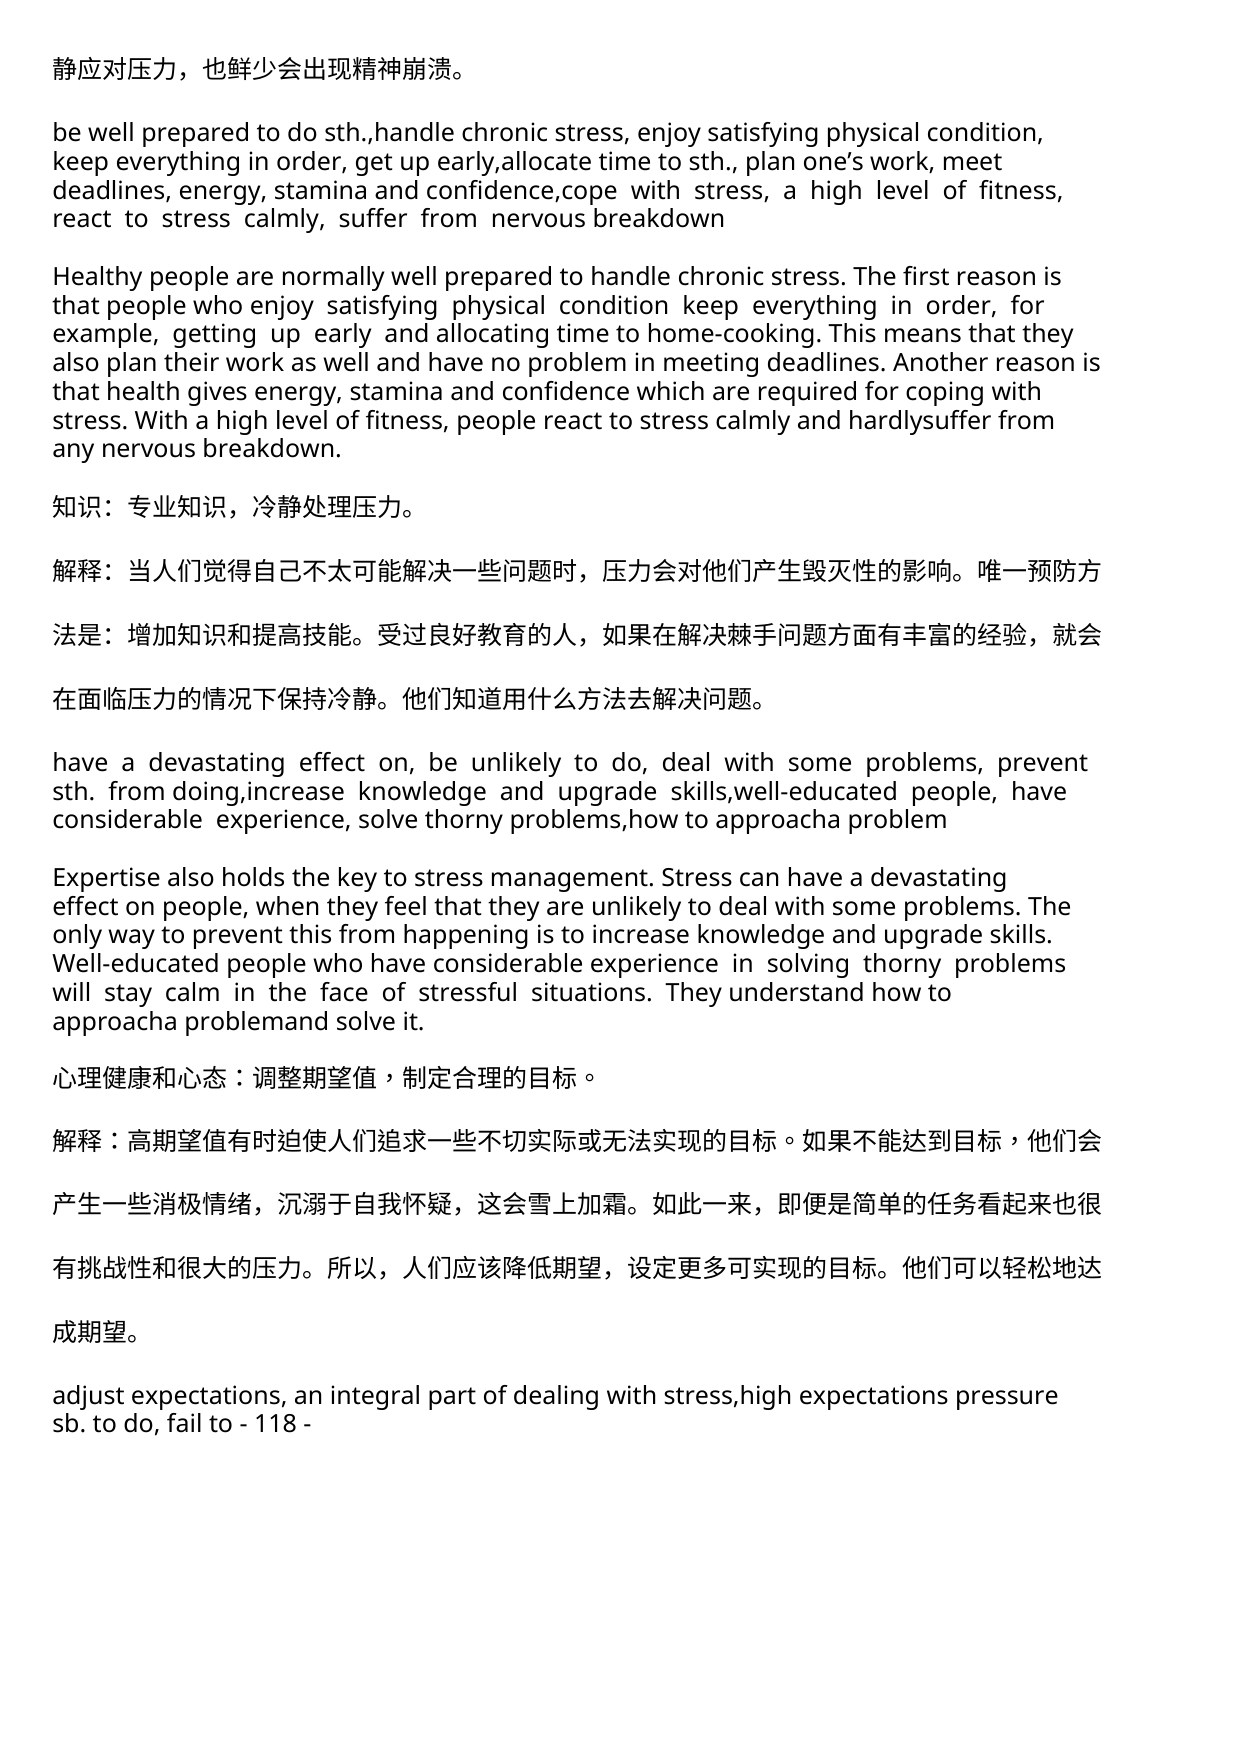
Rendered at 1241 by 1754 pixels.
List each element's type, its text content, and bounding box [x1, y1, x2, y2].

text 产生一些消极情绪，沉溺于自我怀疑，这会雪上加霜。如此一来，即便是简单的任务看起来也很 [52, 1192, 1103, 1219]
text 心理健康和心态：调整期望值，制定合理的目标。 [52, 1067, 1103, 1093]
text Expertise also holds the key to stress management. Stress can have a devastating effect on people, when they feel that they are unlikely to deal with some problems. The only way to prevent this from happening is to increase knowledge and upgrade skills. Well-educated people who have considerable experience in solving thorny problems will stay calm in the face of stressful situations. They understand how to approacha problemand solve it. [52, 863, 1073, 1036]
text Healthy people are normally well prepared to handle chronic stress. The first reason is that people who enjoy satisfying physical condition keep everything in order, for example, getting up early and allocating time to home-cooking. This means that they also plan their work as well and have no problem in meeting deadlines. Another reason is that health gives energy, stamina and confidence which are required for coping with stress. With a high level of fitness, people react to stress calmly and hardlysuffer from any nervous breakdown. [52, 262, 1103, 464]
text 解释：当人们觉得自己不太可能解决一些问题时，压力会对他们产生毁灭性的影响。唯一预防方 [52, 558, 1103, 586]
text 知识：专业知识，冷静处理压力。 [52, 495, 1103, 522]
text 法是：增加知识和提高技能。受过良好教育的人，如果在解决棘手问题方面有丰富的经验，就会 [52, 623, 1103, 650]
text adjust expectations, an integral part of dealing with stress,high expectations pressure sb. to do, fail to - 118 - [52, 1381, 1073, 1439]
text 解释：高期望值有时迫使人们追求一些不切实际或无法实现的目标。如果不能达到目标，他们会 [52, 1129, 1103, 1155]
text 有挑战性和很大的压力。所以，人们应该降低期望，设定更多可实现的目标。他们可以轻松地达 [52, 1255, 1103, 1283]
text be well prepared to do sth.,handle chronic stress, enjoy satisfying physical condition, keep everything in order, get up early,allocate time to sth., plan one’s work, meet deadlines, energy, stamina and confidence,cope with stress, a high level of fitness, react to stress calmly, suffer from nervous breakdown [52, 119, 1088, 234]
text 在面临压力的情况下保持冷静。他们知道用什么方法去解决问题。 [52, 687, 1103, 714]
text have a devastating effect on, be unlikely to do, deal with some problems, prevent sth. from doing,increase knowledge and upgrade skills,well-educated people, have considerable experience, solve thorny problems,how to approacha problem [52, 748, 1103, 835]
text 静应对压力，也鲜少会出现精神崩溃。 [52, 57, 1103, 84]
text 成期望。 [52, 1319, 1103, 1347]
